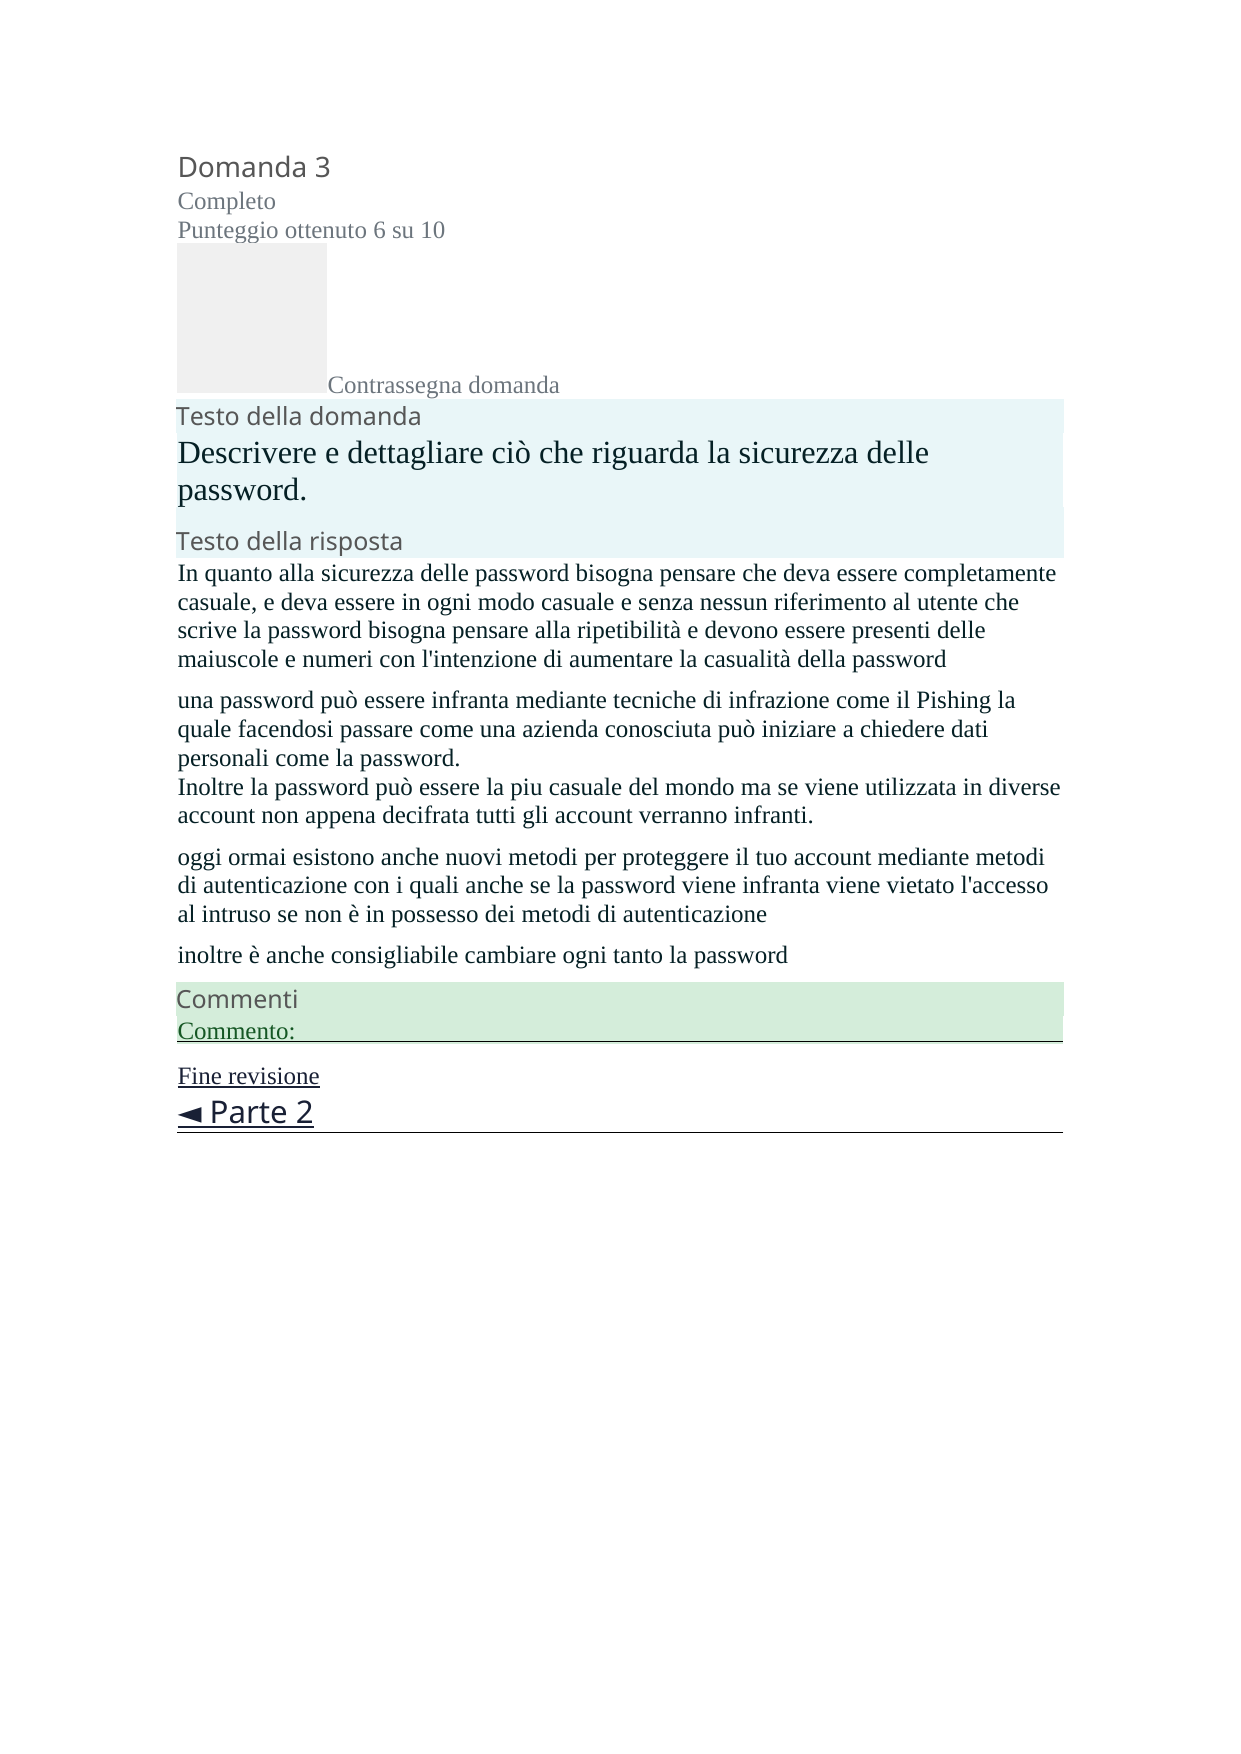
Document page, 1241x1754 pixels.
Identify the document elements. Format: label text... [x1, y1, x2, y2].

text Domanda 3 [177, 148, 1063, 186]
text Testo della risposta [176, 524, 1064, 558]
text oggi ormai esistono anche nuovi metodi per proteggere il tuo account mediante metodi di autenticazione con i quali anche se la password viene infranta viene vietato l'accesso al intruso se non è in possesso dei metodi di autenticazione [177, 842, 1063, 928]
text In quanto alla sicurezza delle password bisogna pensare che deva essere completamente casuale, e deva essere in ogni modo casuale e senza nessun riferimento al utente che scrive la password bisogna pensare alla ripetibilità e devono essere presenti delle maiuscole e numeri con l'intenzione di aumentare la casualità della password [177, 558, 1063, 673]
text Commenti [176, 982, 1064, 1016]
text Fine revisione [177, 1061, 1063, 1090]
text Punteggio ottenuto 6 su 10 [177, 215, 1063, 243]
text Testo della domanda [176, 399, 1064, 433]
text Completo [177, 186, 1063, 215]
text Commento: [177, 1016, 1063, 1041]
text ◄ Parte 2 [177, 1090, 1063, 1132]
text Descrivere e dettagliare ciò che riguarda la sicurezza delle password. [177, 433, 1063, 507]
text una password può essere infranta mediante tecniche di infrazione come il Pishing la quale facendosi passare come una azienda conosciuta può iniziare a chiedere dati personali come la password. Inoltre la password può essere la piu casuale del mondo ma se viene utilizzata in diverse account non appena decifrata tutti gli account verranno infranti. [177, 685, 1063, 829]
text inoltre è anche consigliabile cambiare ogni tanto la password [177, 940, 1063, 969]
text Contrassegna domanda [177, 243, 1063, 399]
